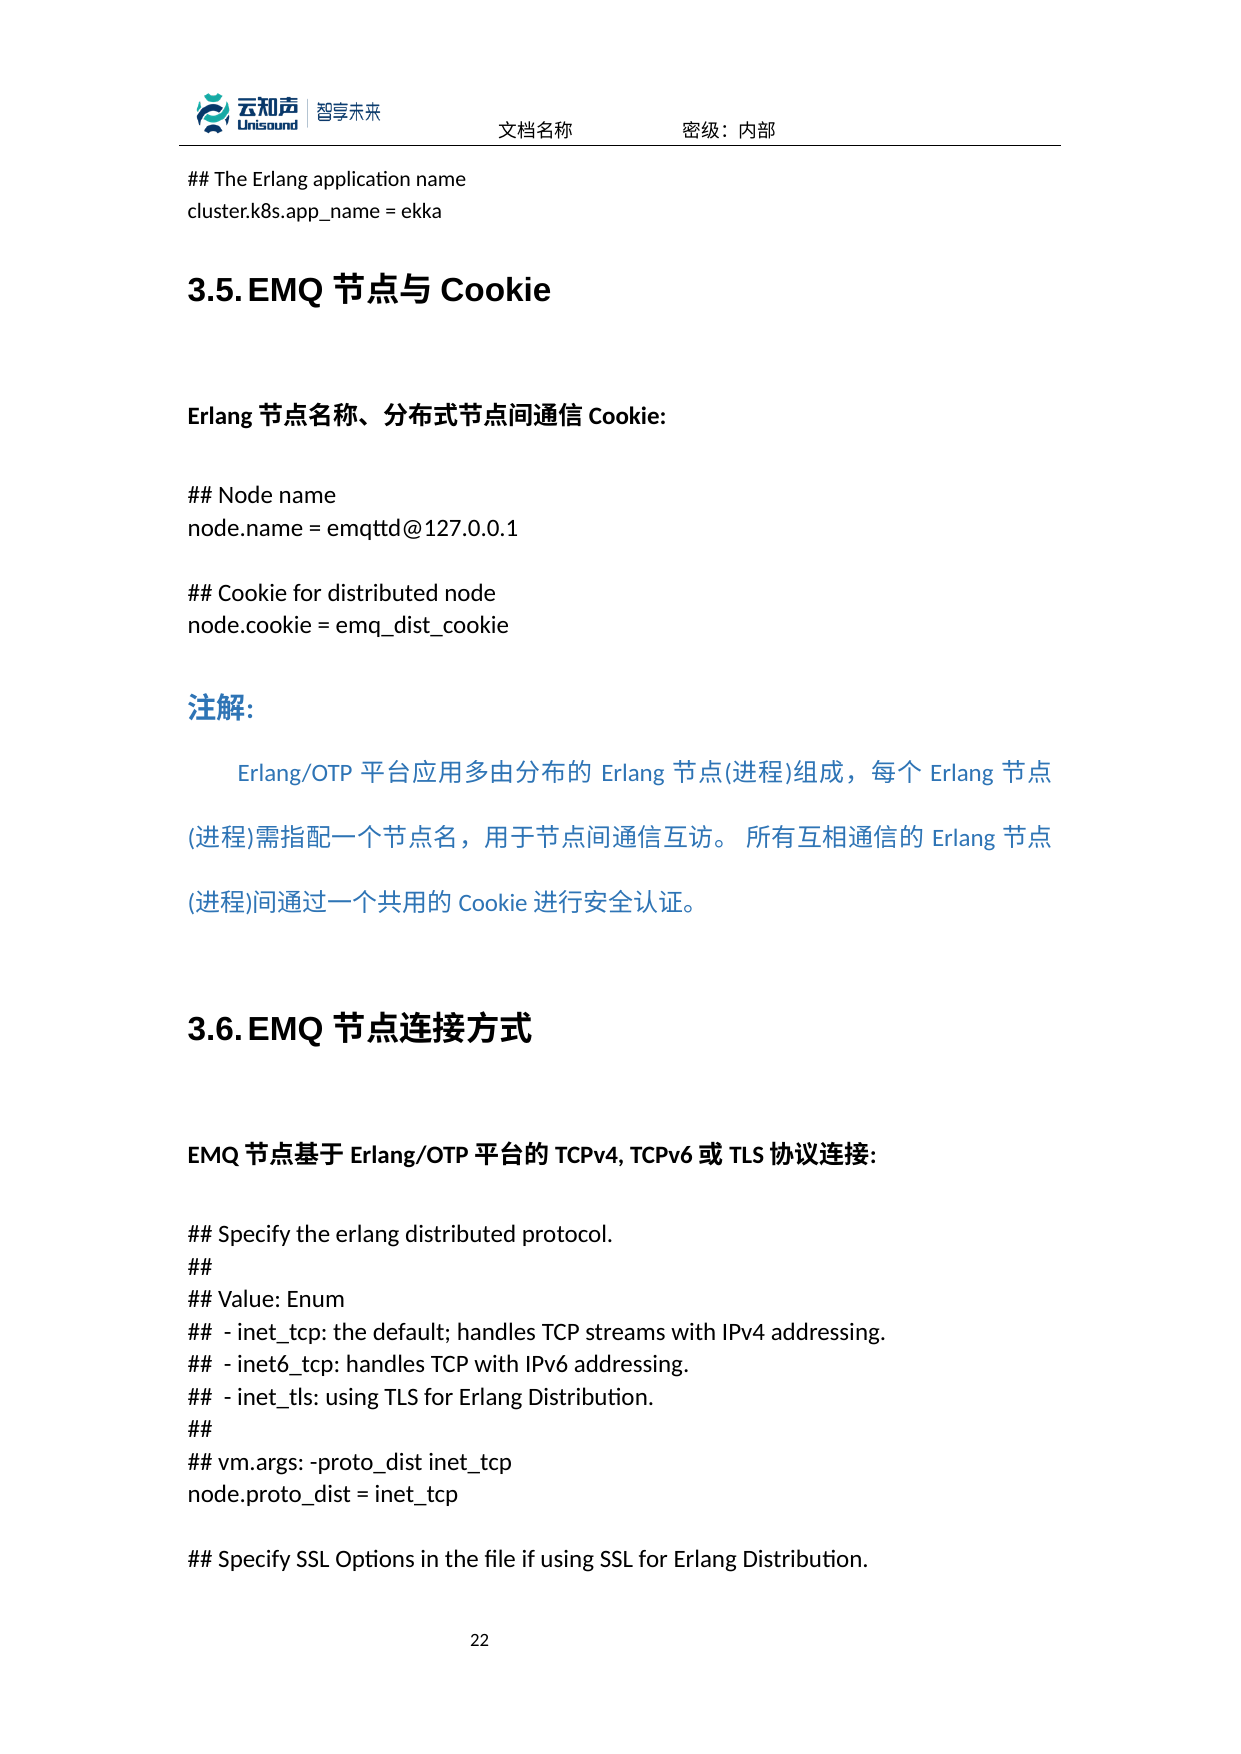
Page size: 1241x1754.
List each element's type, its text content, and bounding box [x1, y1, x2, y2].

text ## - inet_tcp: the default; handles TCP streams with IPv4 addressing. [187, 1315, 1053, 1347]
text ## Cookie for distributed node [187, 576, 1053, 608]
subtitle EMQ 节点与 Cookie [187, 254, 1053, 319]
picture [191, 90, 384, 138]
text ## vm.args: -proto_dist inet_tcp [187, 1445, 1053, 1477]
text node.name = emqttd@127.0.0.1 [187, 511, 1053, 543]
text cluster.k8s.app_name = ekka [187, 194, 1053, 227]
text ## Specify SSL Options in the file if using SSL for Erlang Distribution. [187, 1542, 1053, 1575]
text ## [187, 1250, 1053, 1282]
subtitle EMQ 节点连接方式 [187, 993, 1053, 1058]
text ## - inet_tls: using TLS for Erlang Distribution. [187, 1380, 1053, 1412]
text ## Node name [187, 478, 1053, 511]
text node.cookie = emq_dist_cookie [187, 608, 1053, 641]
text 注解: [187, 673, 1053, 738]
text ## Specify the erlang distributed protocol. [187, 1217, 1053, 1250]
text Erlang/OTP 平台应用多由分布的 Erlang 节点(进程)组成，每个 Erlang 节点(进程)需指配一个节点名，用于节点间通信互访。 所有互相通信的 Erlang 节点(进程)间通过一个共用的 Cookie 进行安全认证。 [187, 738, 1053, 933]
text ## - inet6_tcp: handles TCP with IPv6 addressing. [187, 1347, 1053, 1380]
text ## Value: Enum [187, 1282, 1053, 1315]
text ## [187, 1412, 1053, 1445]
text node.proto_dist = inet_tcp [187, 1477, 1053, 1510]
text Erlang 节点名称、分布式节点间通信 Cookie: [187, 381, 1053, 446]
text ## The Erlang application name [187, 162, 1053, 194]
text EMQ 节点基于 Erlang/OTP 平台的 TCPv4, TCPv6 或 TLS 协议连接: [187, 1120, 1053, 1185]
